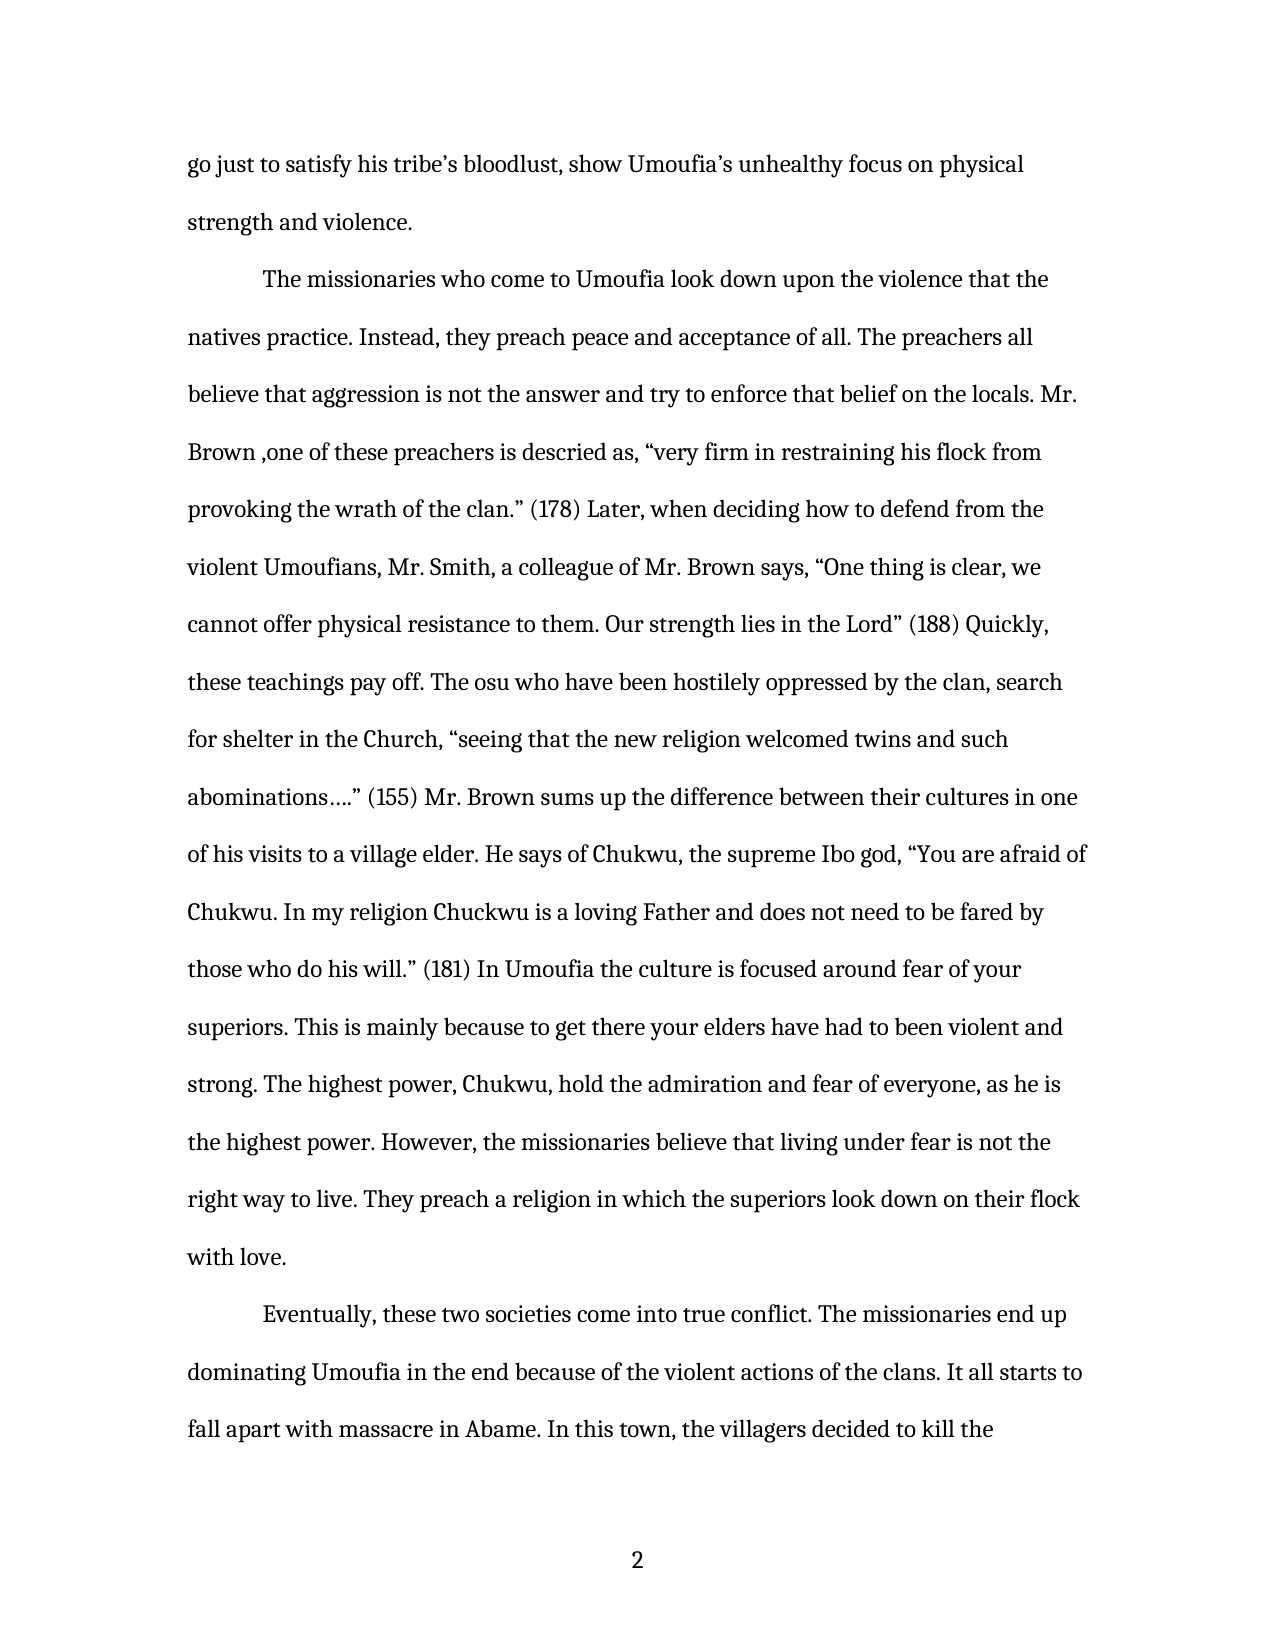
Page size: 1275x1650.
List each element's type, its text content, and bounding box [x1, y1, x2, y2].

text The missionaries who come to Umoufia look down upon the violence that the natives practice. Instead, they preach peace and acceptance of all. The preachers all believe that aggression is not the answer and try to enforce that belief on the locals. Mr. Brown ,one of these preachers is descried as, “very firm in restraining his flock from provoking the wrath of the clan.” (178) Later, when deciding how to defend from the violent Umoufians, Mr. Smith, a colleague of Mr. Brown says, “One thing is clear, we cannot offer physical resistance to them. Our strength lies in the Lord” (188) Quickly, these teachings pay off. The osu who have been hostilely oppressed by the clan, search for shelter in the Church, “seeing that the new religion welcomed twins and such abominations….” (155) Mr. Brown sums up the difference between their cultures in one of his visits to a village elder. He says of Chukwu, the supreme Ibo god, “You are afraid of Chukwu. In my religion Chuckwu is a loving Father and does not need to be fared by those who do his will.” (181) In Umoufia the culture is focused around fear of your superiors. This is mainly because to get there your elders have had to been violent and strong. The highest power, Chukwu, hold the admiration and fear of everyone, as he is the highest power. However, the missionaries believe that living under fear is not the right way to live. They preach a religion in which the superiors look down on their flock with love. [187, 265, 1087, 1271]
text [187, 1300, 1087, 1444]
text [187, 150, 1087, 236]
